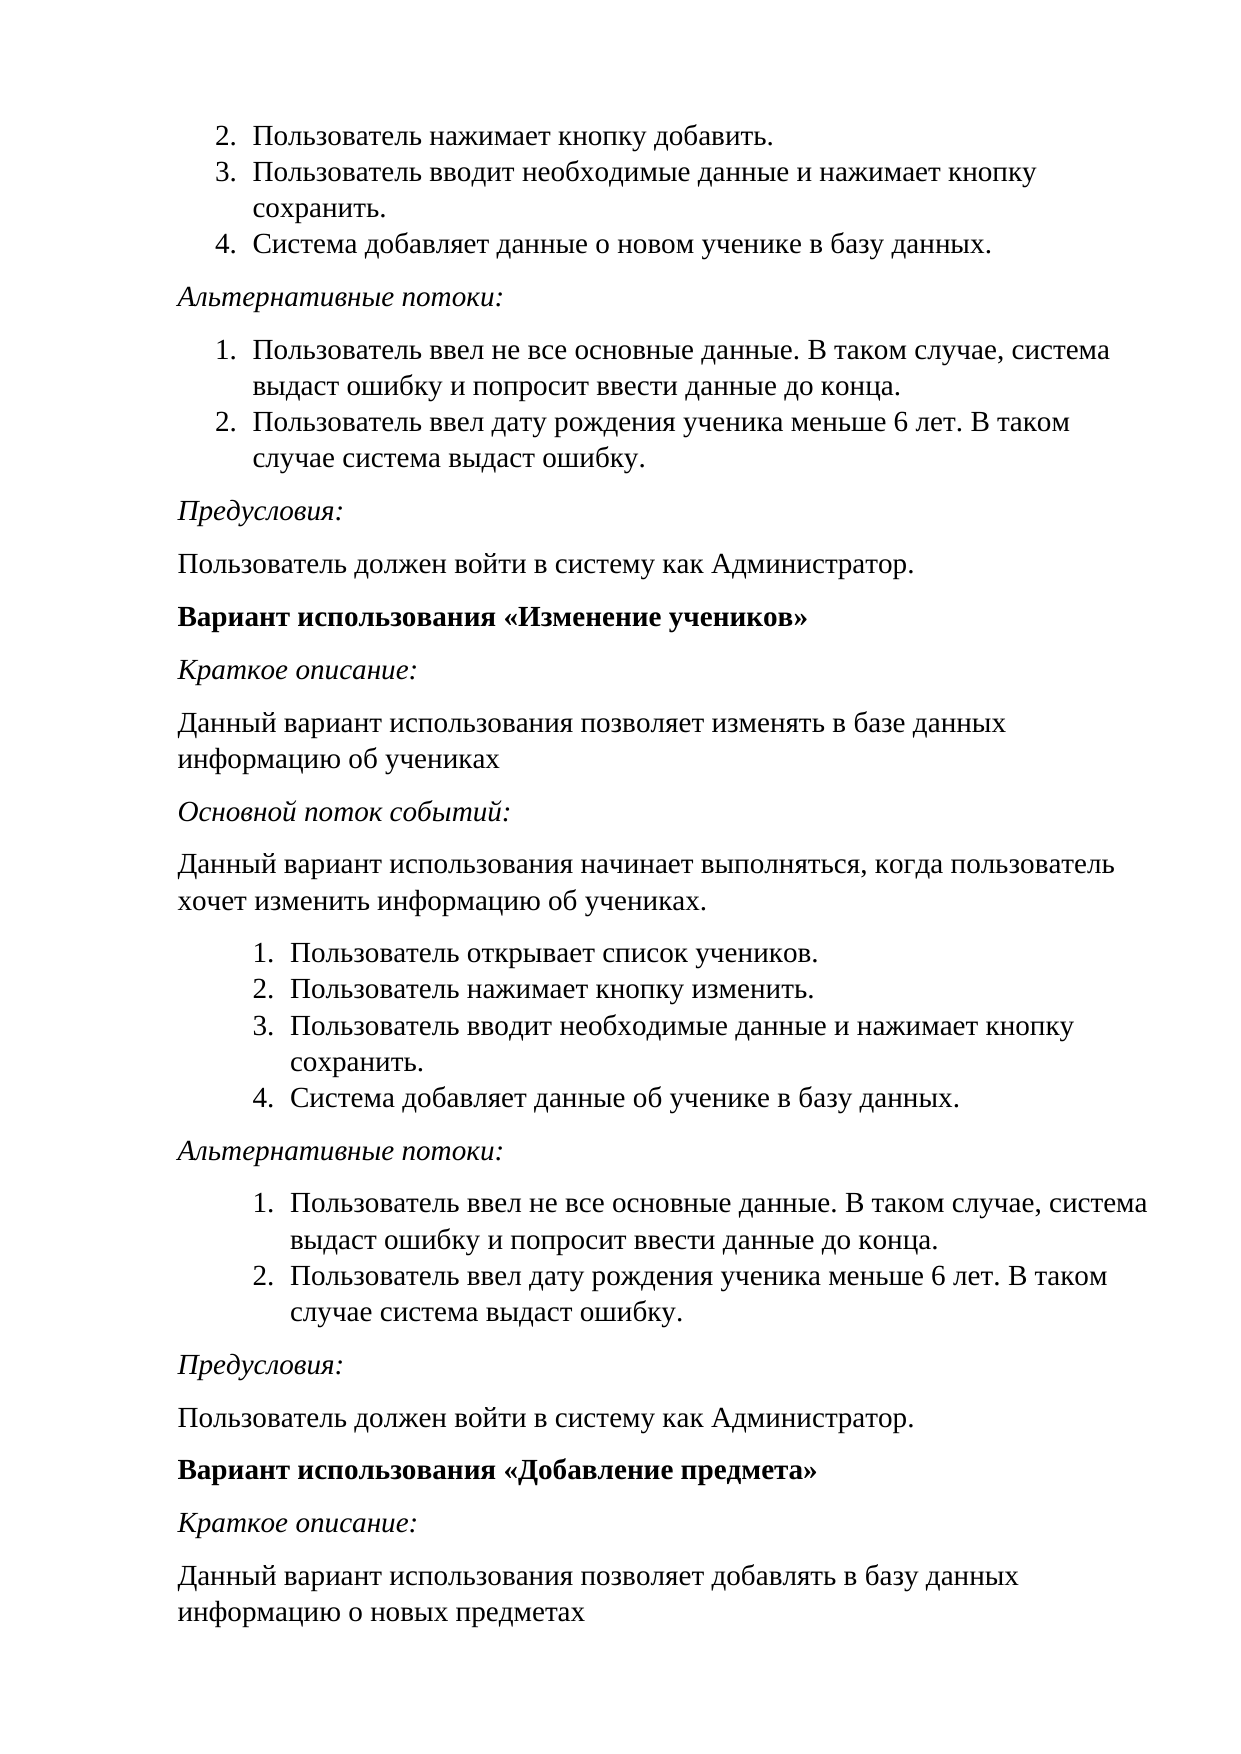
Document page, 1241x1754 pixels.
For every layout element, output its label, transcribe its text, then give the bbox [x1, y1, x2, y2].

text Данный вариант использования позволяет добавлять в базу данных информацию о новых предметах [177, 1558, 1152, 1628]
text Краткое описание: [177, 1505, 1152, 1539]
list Пользователь нажимает кнопку добавить. [215, 118, 1152, 152]
list Пользователь открывает список учеников. [252, 935, 1152, 969]
text Предусловия: [177, 1347, 1152, 1380]
text Данный вариант использования начинает выполняться, когда пользователь хочет изменить информацию об учениках. [177, 846, 1152, 916]
list Пользователь нажимает кнопку изменить. [252, 972, 1152, 1005]
text Альтернативные потоки: [177, 279, 1152, 313]
text Предусловия: [177, 493, 1152, 527]
text Краткое описание: [177, 652, 1152, 685]
list Пользователь вводит необходимые данные и нажимает кнопку сохранить. [215, 154, 1152, 224]
list Система добавляет данные об ученике в базу данных. [252, 1080, 1152, 1113]
list Пользователь вводит необходимые данные и нажимает кнопку сохранить. [252, 1008, 1152, 1077]
list Пользователь ввел дату рождения ученика меньше 6 лет. В таком случае система выдаст ошибку. [215, 404, 1152, 474]
text Основной поток событий: [177, 794, 1152, 827]
text Вариант использования «Добавление предмета» [177, 1452, 1152, 1486]
list Пользователь ввел не все основные данные. В таком случае, система выдаст ошибку и попросит ввести данные до конца. [252, 1186, 1152, 1255]
text Пользователь должен войти в систему как Администратор. [177, 1400, 1152, 1433]
text Пользователь должен войти в систему как Администратор. [177, 546, 1152, 580]
text Альтернативные потоки: [177, 1133, 1152, 1166]
list Система добавляет данные о новом ученике в базу данных. [215, 227, 1152, 260]
text Вариант использования «Изменение учеников» [177, 599, 1152, 633]
list Пользователь ввел не все основные данные. В таком случае, система выдаст ошибку и попросит ввести данные до конца. [215, 332, 1152, 402]
list Пользователь ввел дату рождения ученика меньше 6 лет. В таком случае система выдаст ошибку. [252, 1258, 1152, 1328]
text Данный вариант использования позволяет изменять в базе данных информацию об учениках [177, 705, 1152, 774]
